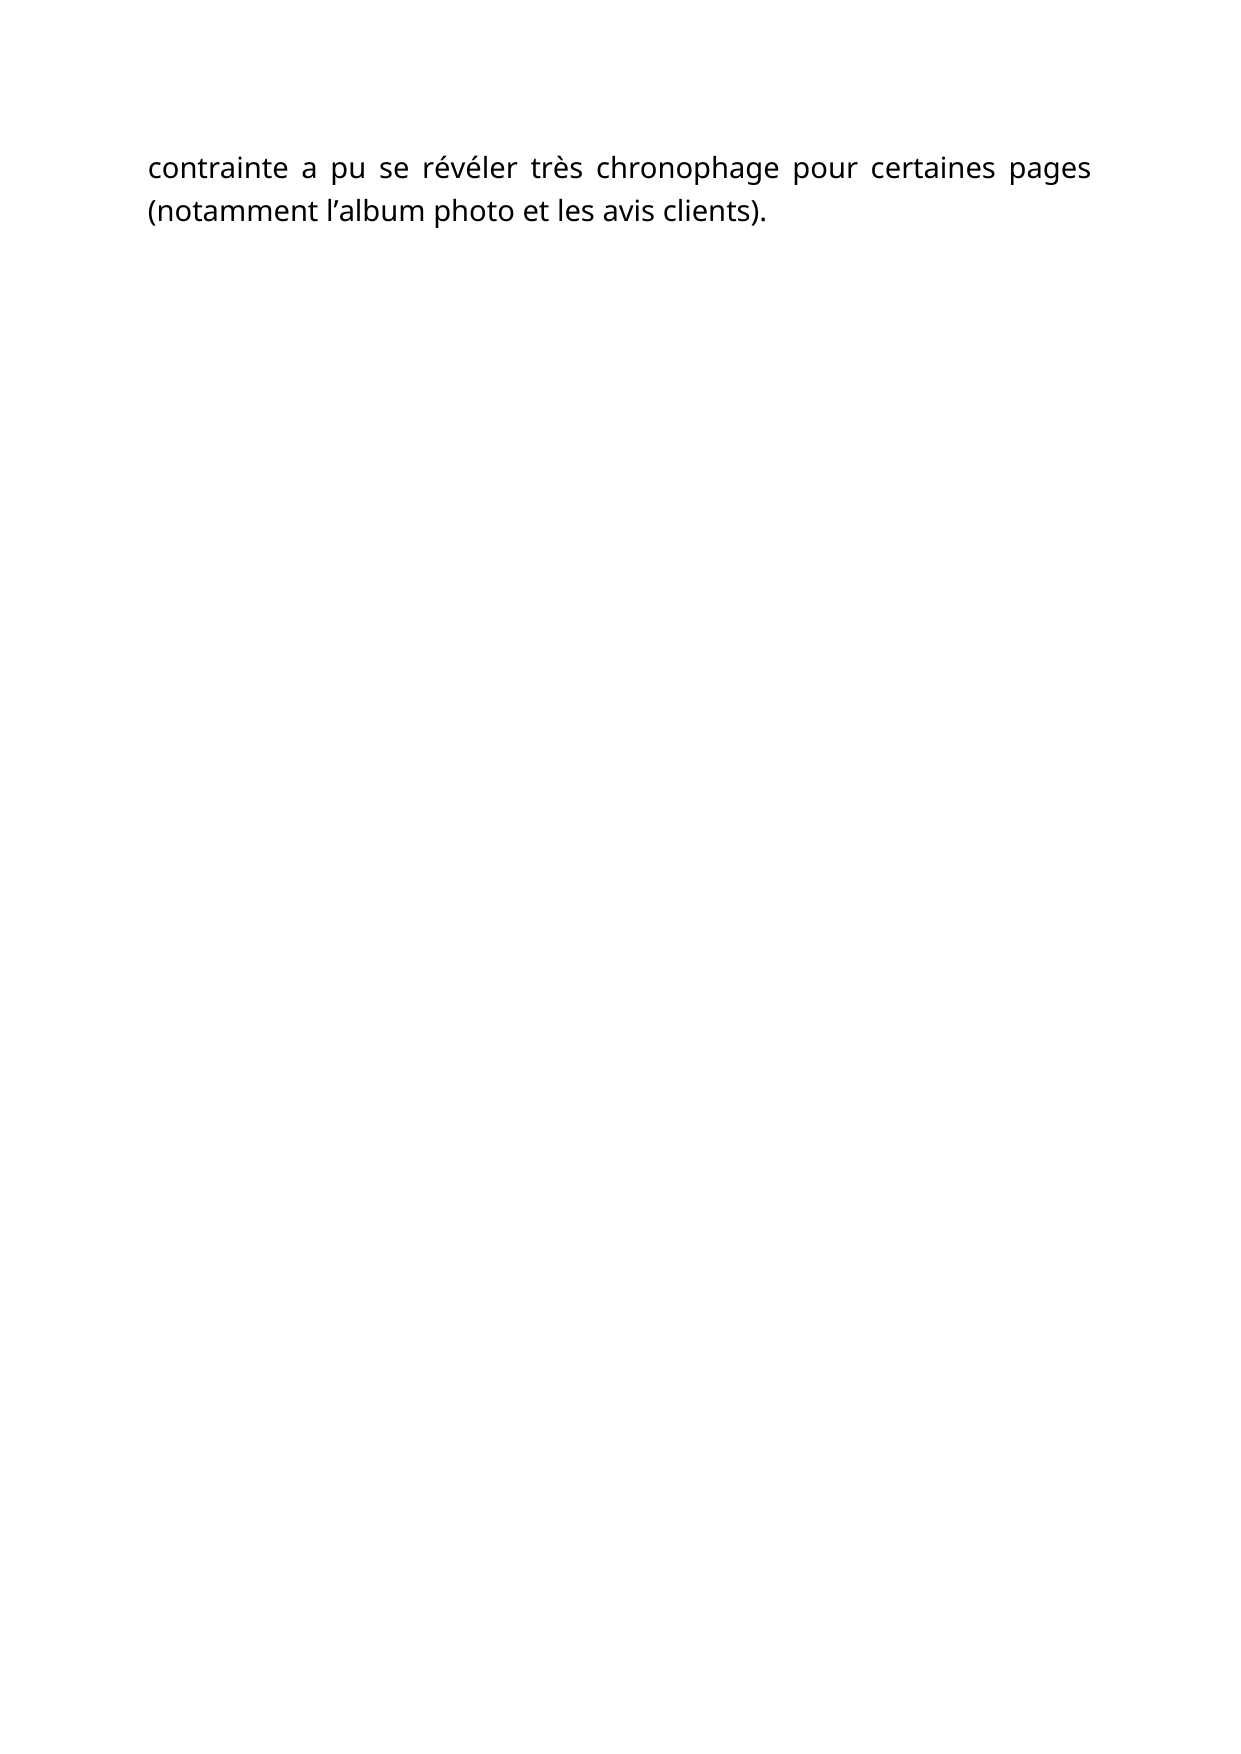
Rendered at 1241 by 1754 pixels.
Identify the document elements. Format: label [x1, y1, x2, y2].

text [148, 148, 1093, 230]
